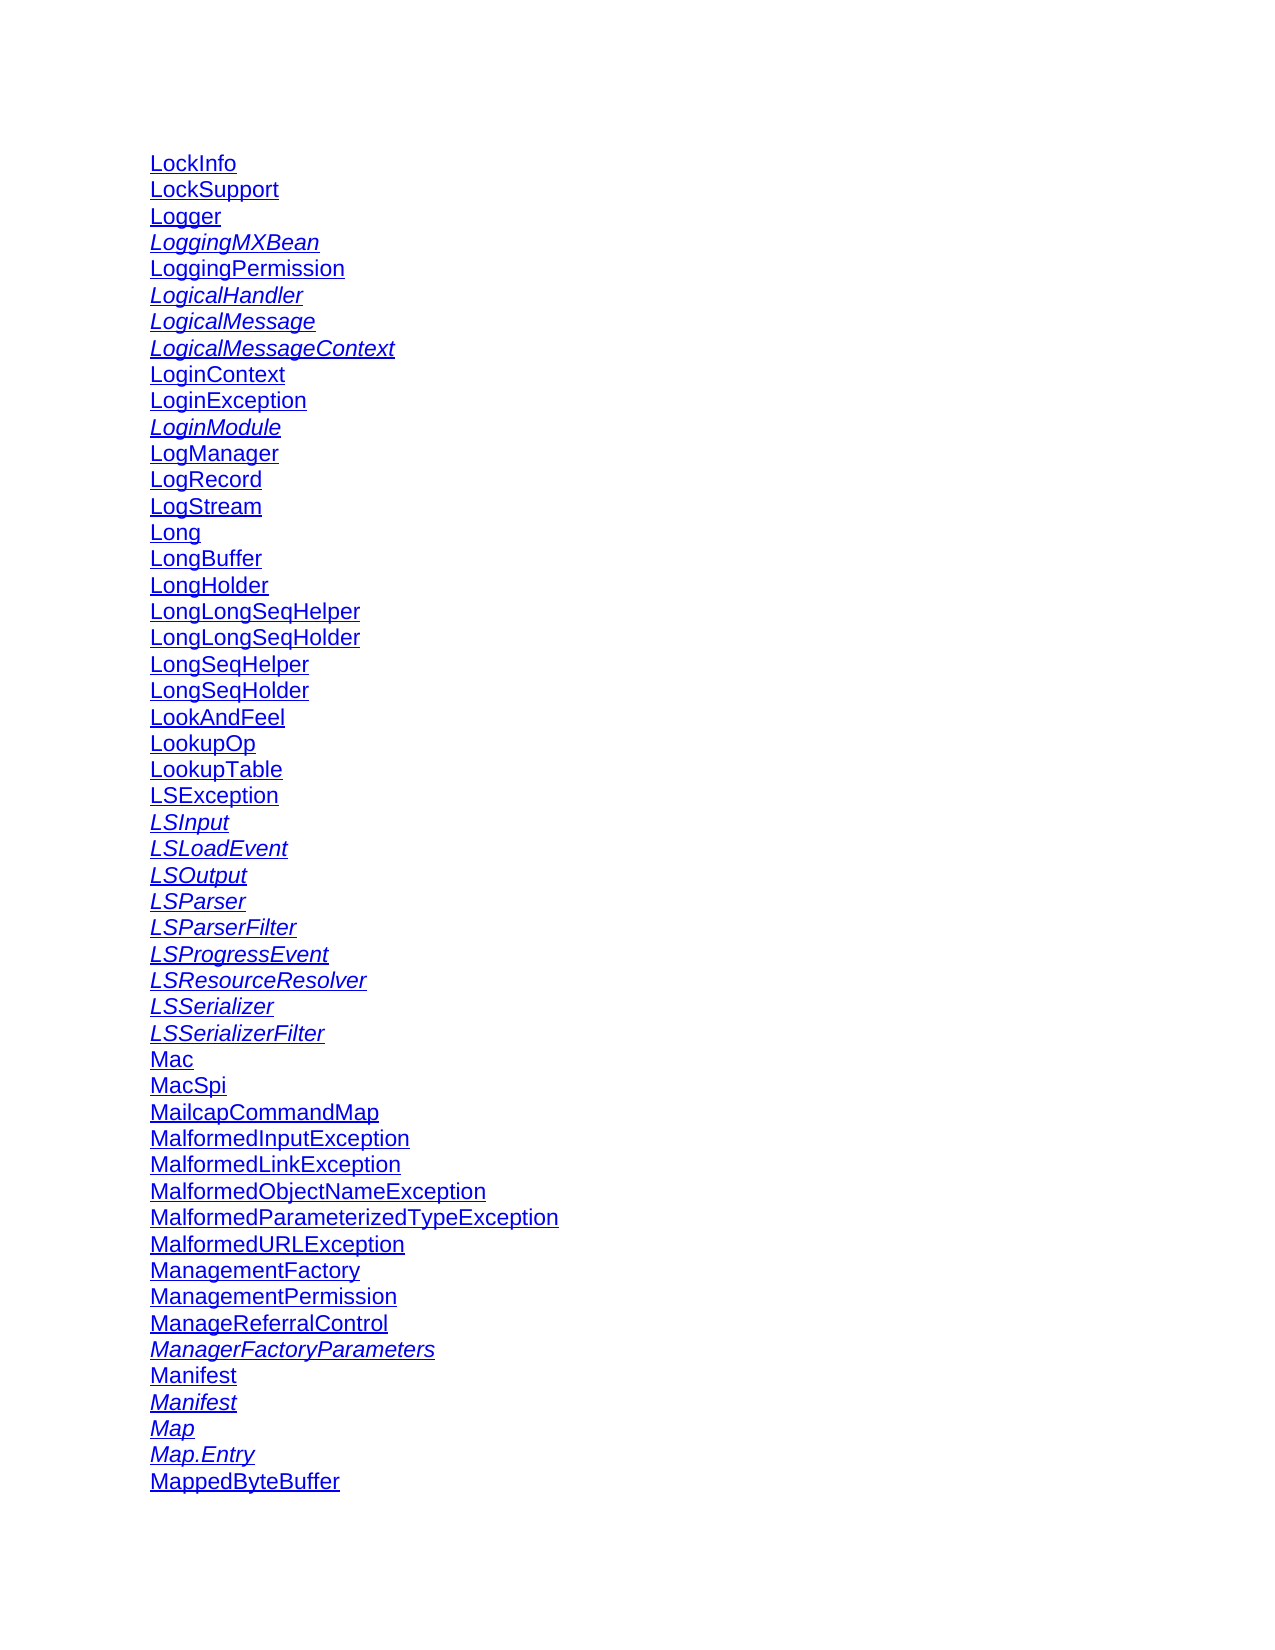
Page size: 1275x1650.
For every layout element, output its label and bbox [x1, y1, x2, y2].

table_header [150, 150, 1125, 1494]
